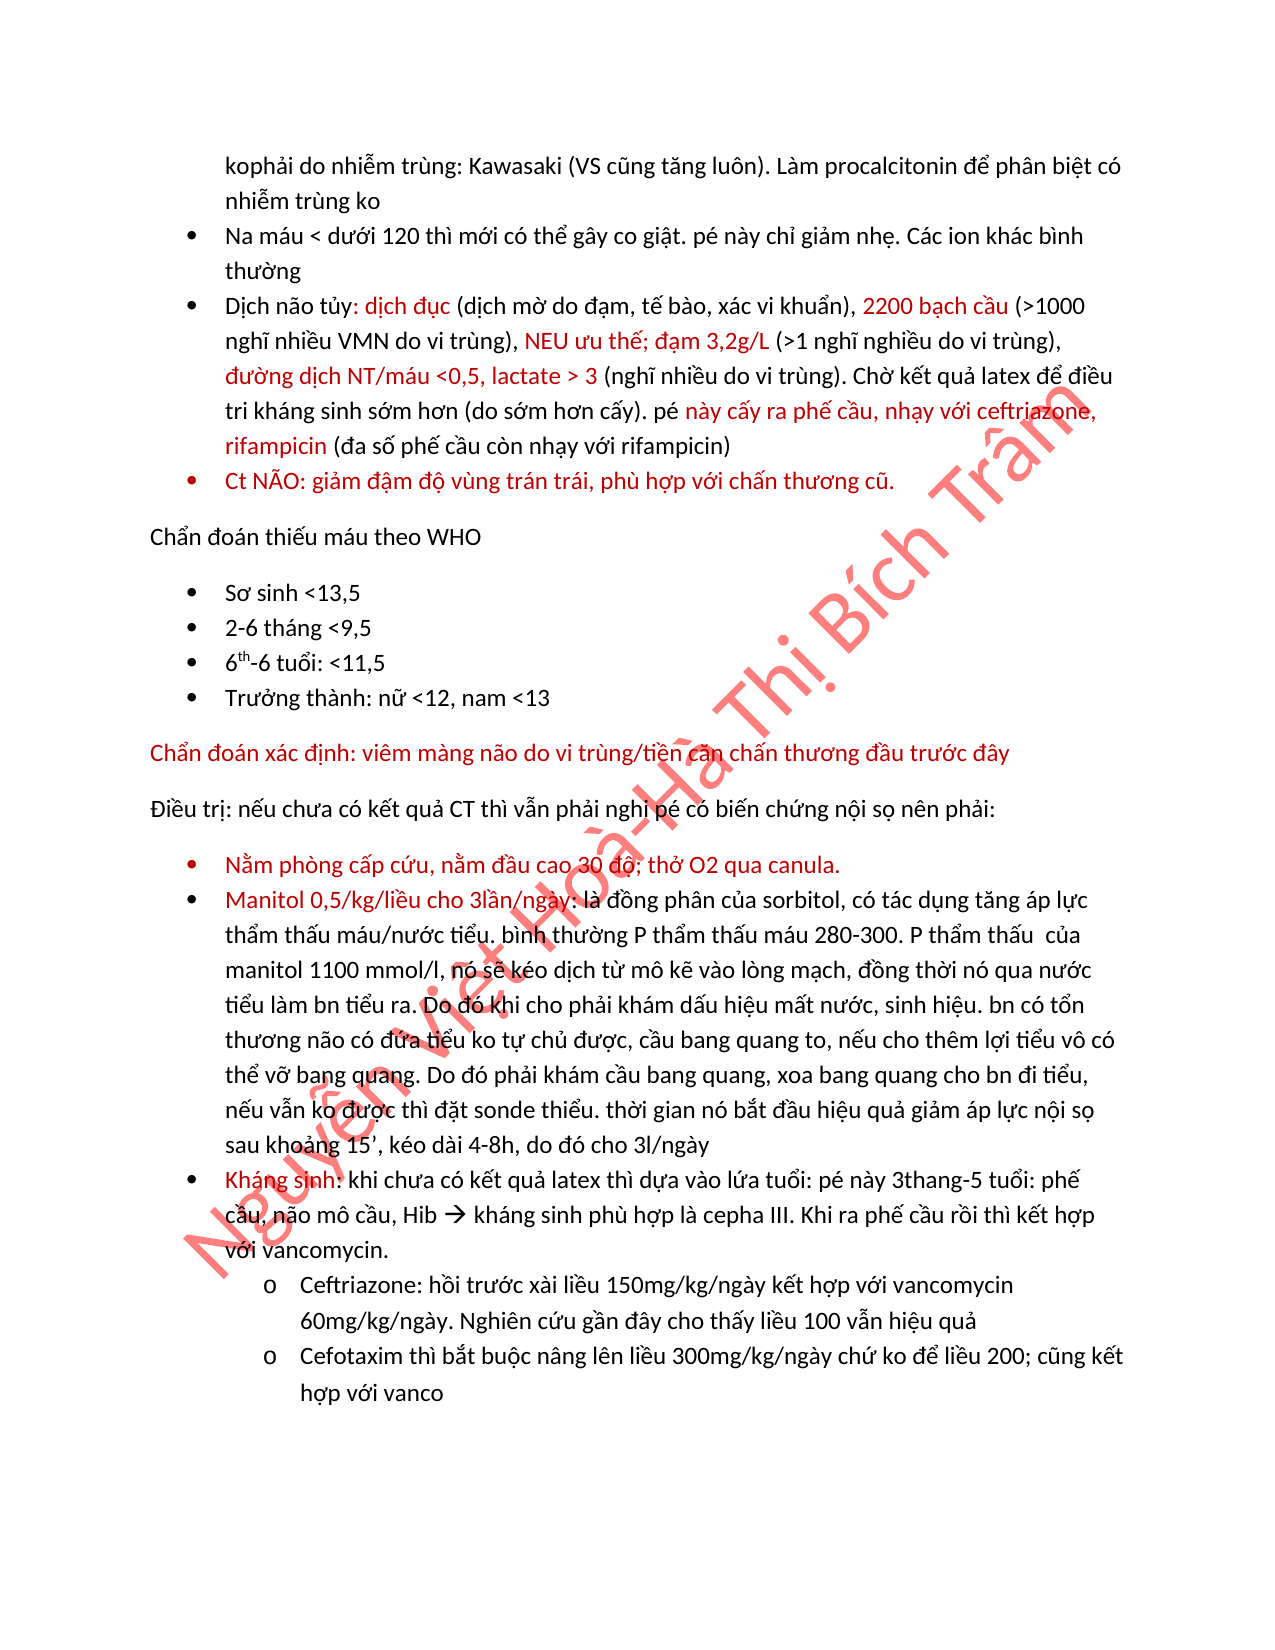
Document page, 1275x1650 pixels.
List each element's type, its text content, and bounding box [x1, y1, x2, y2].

text Chẩn đoán thiếu máu theo WHO [150, 521, 1125, 551]
text Chẩn đoán xác định: viêm màng não do vi trùng/tiền căn chấn thương đầu trước đây [150, 737, 1125, 768]
list Trưởng thành: nữ <12, nam <13 [187, 682, 1125, 712]
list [187, 150, 1125, 216]
list Manitol 0,5/kg/liều cho 3lần/ngày: là đồng phân của sorbitol, có tác dụng tăng áp lực thẩm thấu máu/nước tiểu. bình thường P thẩm thấu máu 280-300. P thẩm thấu của manitol 1100 mmol/l, nó sẽ kéo dịch từ mô kẽ vào lòng mạch, đồng thời nó qua nước tiểu làm bn tiểu ra. Do đó khi cho phải khám dấu hiệu mất nước, sinh hiệu. bn có tổn thương não có đứa tiểu ko tự chủ được, cầu bang quang to, nếu cho thêm lợi tiểu vô có thể vỡ bang quang. Do đó phải khám cầu bang quang, xoa bang quang cho bn đi tiểu, nếu vẫn ko được thì đặt sonde thiểu. thời gian nó bắt đầu hiệu quả giảm áp lực nội sọ sau khoảng 15’, kéo dài 4-8h, do đó cho 3l/ngày [187, 884, 1125, 1160]
list Kháng sinh: khi chưa có kết quả latex thì dựa vào lứa tuổi: pé này 3thang-5 tuổi: phế cầu, não mô cầu, Hib kháng sinh phù hợp là cepha III. Khi ra phế cầu rồi thì kết hợp với vancomycin. [187, 1164, 1125, 1265]
list Ct NÃO: giảm đậm độ vùng trán trái, phù hợp với chấn thương cũ. [187, 465, 1125, 496]
list 2-6 tháng <9,5 [187, 612, 1125, 642]
text Điều trị: nếu chưa có kết quả CT thì vẫn phải nghi pé có biến chứng nội sọ nên phải: [150, 793, 1125, 824]
list Ceftriazone: hồi trước xài liều 150mg/kg/ngày kết hợp với vancomycin 60mg/kg/ngày. Nghiên cứu gần đây cho thấy liều 100 vẫn hiệu quả [262, 1269, 1125, 1336]
list 6th-6 tuổi: <11,5 [187, 647, 1125, 677]
list Na máu < dưới 120 thì mới có thể gây co giật. pé này chỉ giảm nhẹ. Các ion khác bình thường [187, 220, 1125, 286]
list Nằm phòng cấp cứu, nằm đầu cao 30 độ; thở O2 qua canula. [187, 849, 1125, 880]
list Dịch não tủy: dịch đục (dịch mờ do đạm, tế bào, xác vi khuẩn), 2200 bạch cầu (>1000 nghĩ nhiều VMN do vi trùng), NEU ưu thế; đạm 3,2g/L (>1 nghĩ nghiều do vi trùng), đường dịch NT/máu <0,5, lactate > 3 (nghĩ nhiều do vi trùng). Chờ kết quả latex để điều tri kháng sinh sớm hơn (do sớm hơn cấy). pé này cấy ra phế cầu, nhạy với ceftriazone, rifampicin (đa số phế cầu còn nhạy với rifampicin) [187, 290, 1125, 461]
list Cefotaxim thì bắt buộc nâng lên liều 300mg/kg/ngày chứ ko để liều 200; cũng kết hợp với vanco [262, 1340, 1125, 1407]
list Sơ sinh <13,5 [187, 577, 1125, 607]
